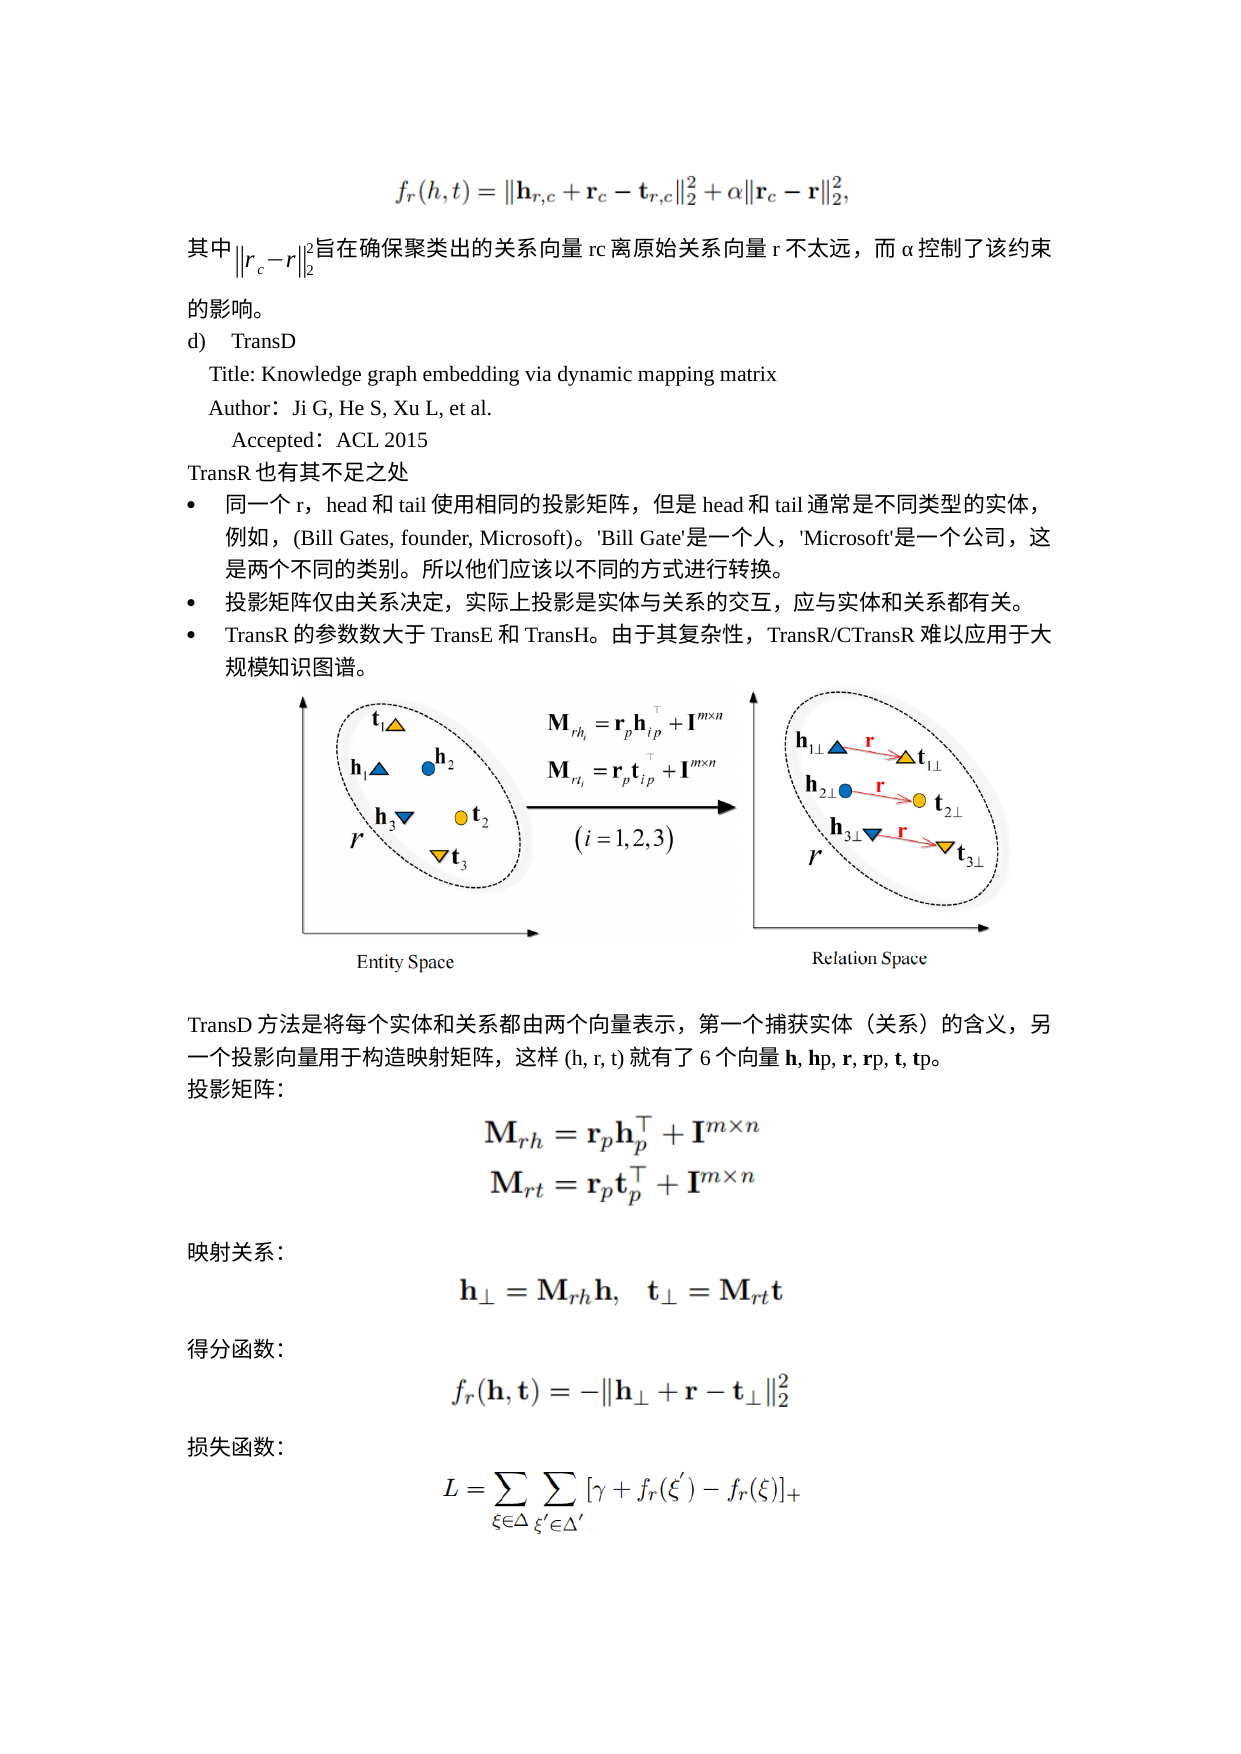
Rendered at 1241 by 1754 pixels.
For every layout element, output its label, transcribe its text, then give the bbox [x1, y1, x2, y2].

text 其中旨在确保聚类出的关系向量rc离原始关系向量r不太远，而α控制了该约束的影响。 [187, 227, 1053, 324]
text Accepted：ACL 2015 [187, 422, 1053, 454]
text TransR也有其不足之处 [187, 454, 1053, 487]
picture [441, 1364, 800, 1423]
list 投影矩阵仅由关系决定，实际上投影是实体与关系的交互，应与实体和关系都有关。 [187, 584, 1053, 617]
list 同一个r，head和tail使用相同的投影矩阵，但是head和tail通常是不同类型的实体，例如，(Bill Gates, founder, Microsoft)。'Bill Gate'是一个人，'Microsoft'是一个公司，这是两个不同的类别。所以他们应该以不同的方式进行转换。 [187, 487, 1053, 584]
text TransD方法是将每个实体和关系都由两个向量表示，第一个捕获实体（关系）的含义，另一个投影向量用于构造映射矩阵，这样 (h, r, t) 就有了6个向量h, hp, r, rp, t, tp。 [187, 1007, 1053, 1072]
text 映射关系： [187, 1234, 1053, 1267]
picture [431, 1462, 810, 1544]
list TransR的参数数大于TransE和TransH。由于其复杂性，TransR/CTransR难以应用于大规模知识图谱。 [187, 617, 1053, 682]
picture [384, 162, 856, 221]
list TransD [187, 324, 1053, 357]
picture [268, 682, 1010, 982]
text 得分函数： [187, 1332, 1053, 1364]
text Author：Ji G, He S, Xu L, et al. [187, 389, 1053, 422]
text 损失函数： [187, 1429, 1053, 1462]
picture [470, 1104, 770, 1215]
text 投影矩阵： [187, 1072, 1053, 1104]
picture [447, 1267, 794, 1320]
text Title: Knowledge graph embedding via dynamic mapping matrix [187, 357, 1053, 389]
